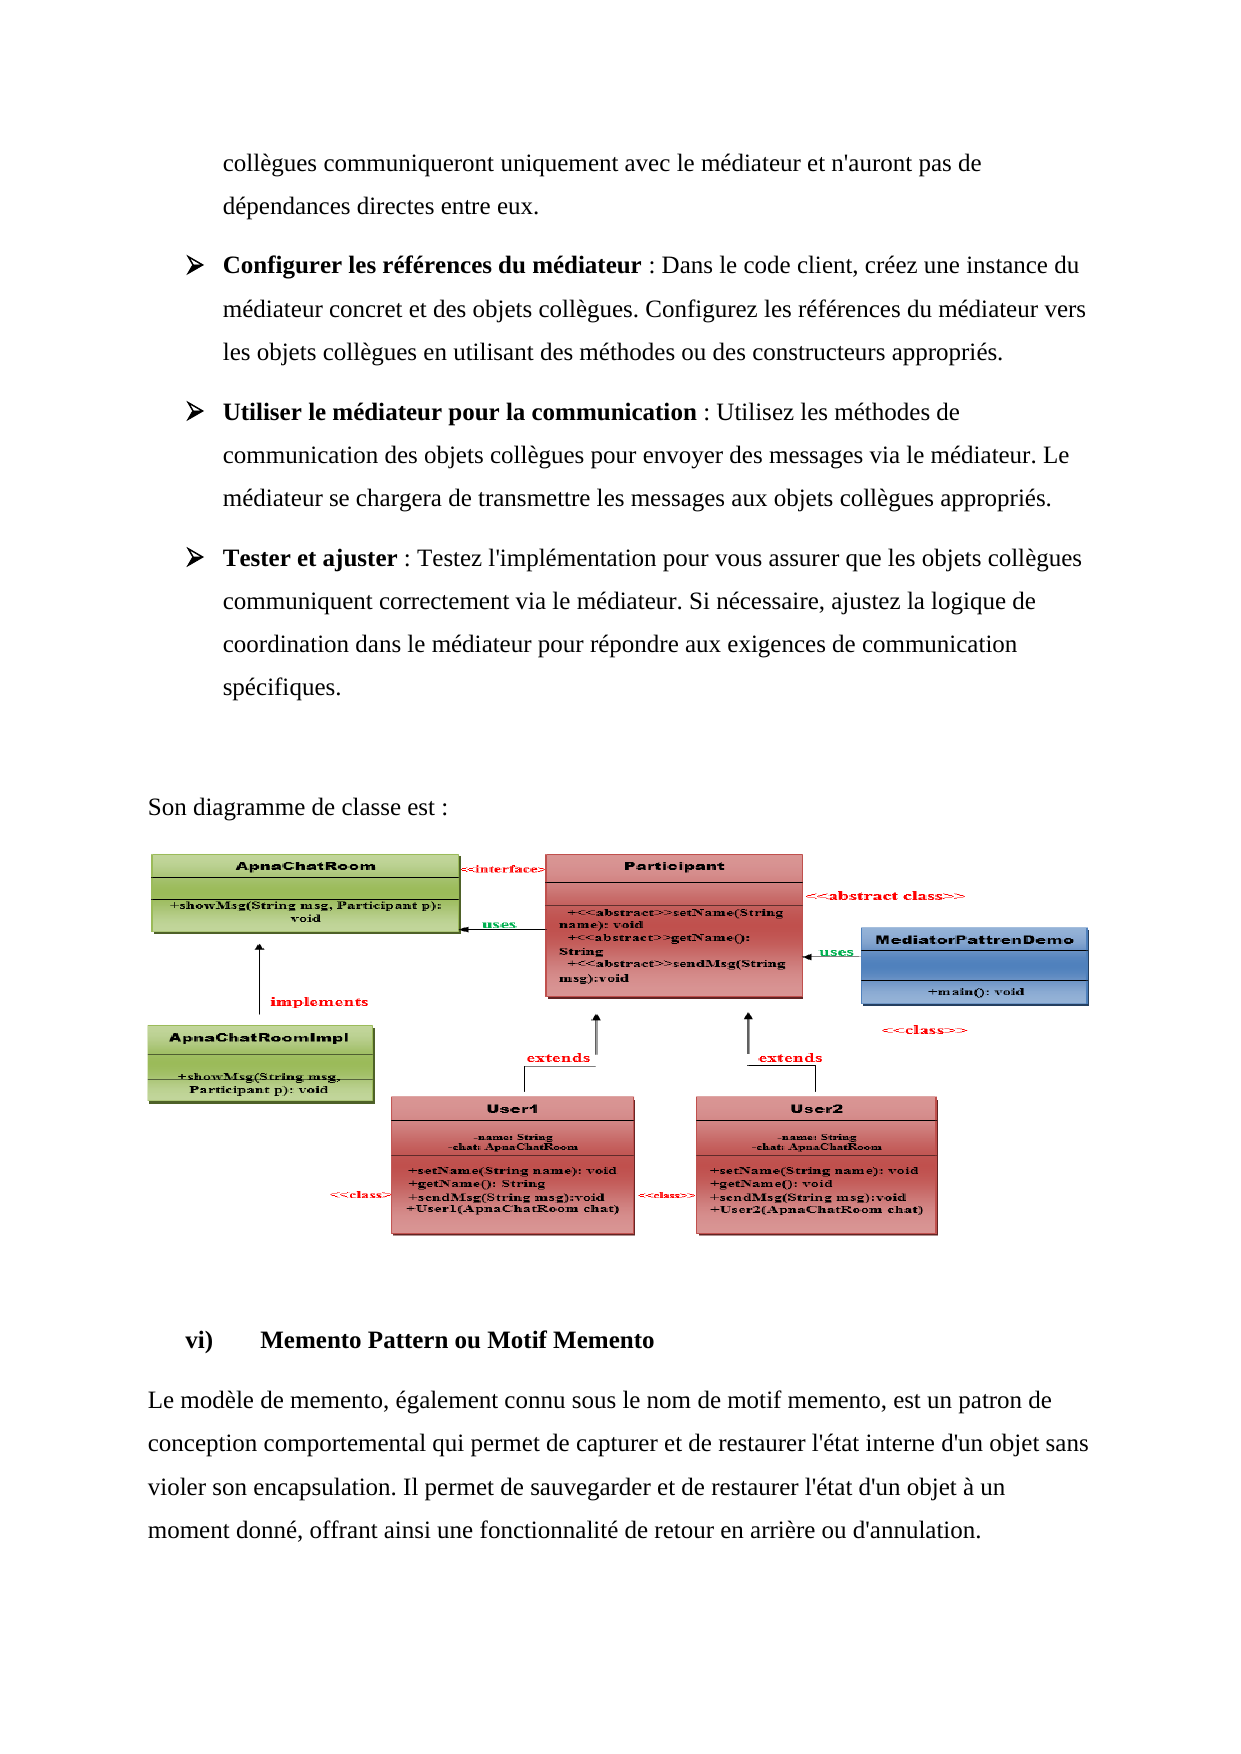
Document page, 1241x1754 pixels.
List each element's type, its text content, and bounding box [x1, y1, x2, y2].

list Configurer les références du médiateur : Dans le code client, créez une instance du médiateur concret et des objets collègues. Configurez les références du médiateur vers les objets collègues en utilisant des méthodes ou des constructeurs appropriés. [185, 251, 1093, 366]
list Memento Pattern ou Motif Memento [185, 1326, 1093, 1354]
text Le modèle de memento, également connu sous le nom de motif memento, est un patron de conception comportemental qui permet de capturer et de restaurer l'état interne d'un objet sans violer son encapsulation. Il permet de sauvegarder et de restaurer l'état d'un objet à un moment donné, offrant ainsi une fonctionnalité de retour en arrière ou d'annulation. [148, 1385, 1093, 1543]
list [185, 148, 1093, 219]
list Tester et ajuster : Testez l'implémentation pour vous assurer que les objets collègues communiquent correctement via le médiateur. Si nécessaire, ajustez la logique de coordination dans le médiateur pour répondre aux exigences de communication spécifiques. [185, 543, 1093, 701]
picture [147, 851, 1093, 1236]
text Son diagramme de classe est : [148, 792, 1093, 820]
list Utiliser le médiateur pour la communication : Utilisez les méthodes de communication des objets collègues pour envoyer des messages via le médiateur. Le médiateur se chargera de transmettre les messages aux objets collègues appropriés. [185, 397, 1093, 512]
